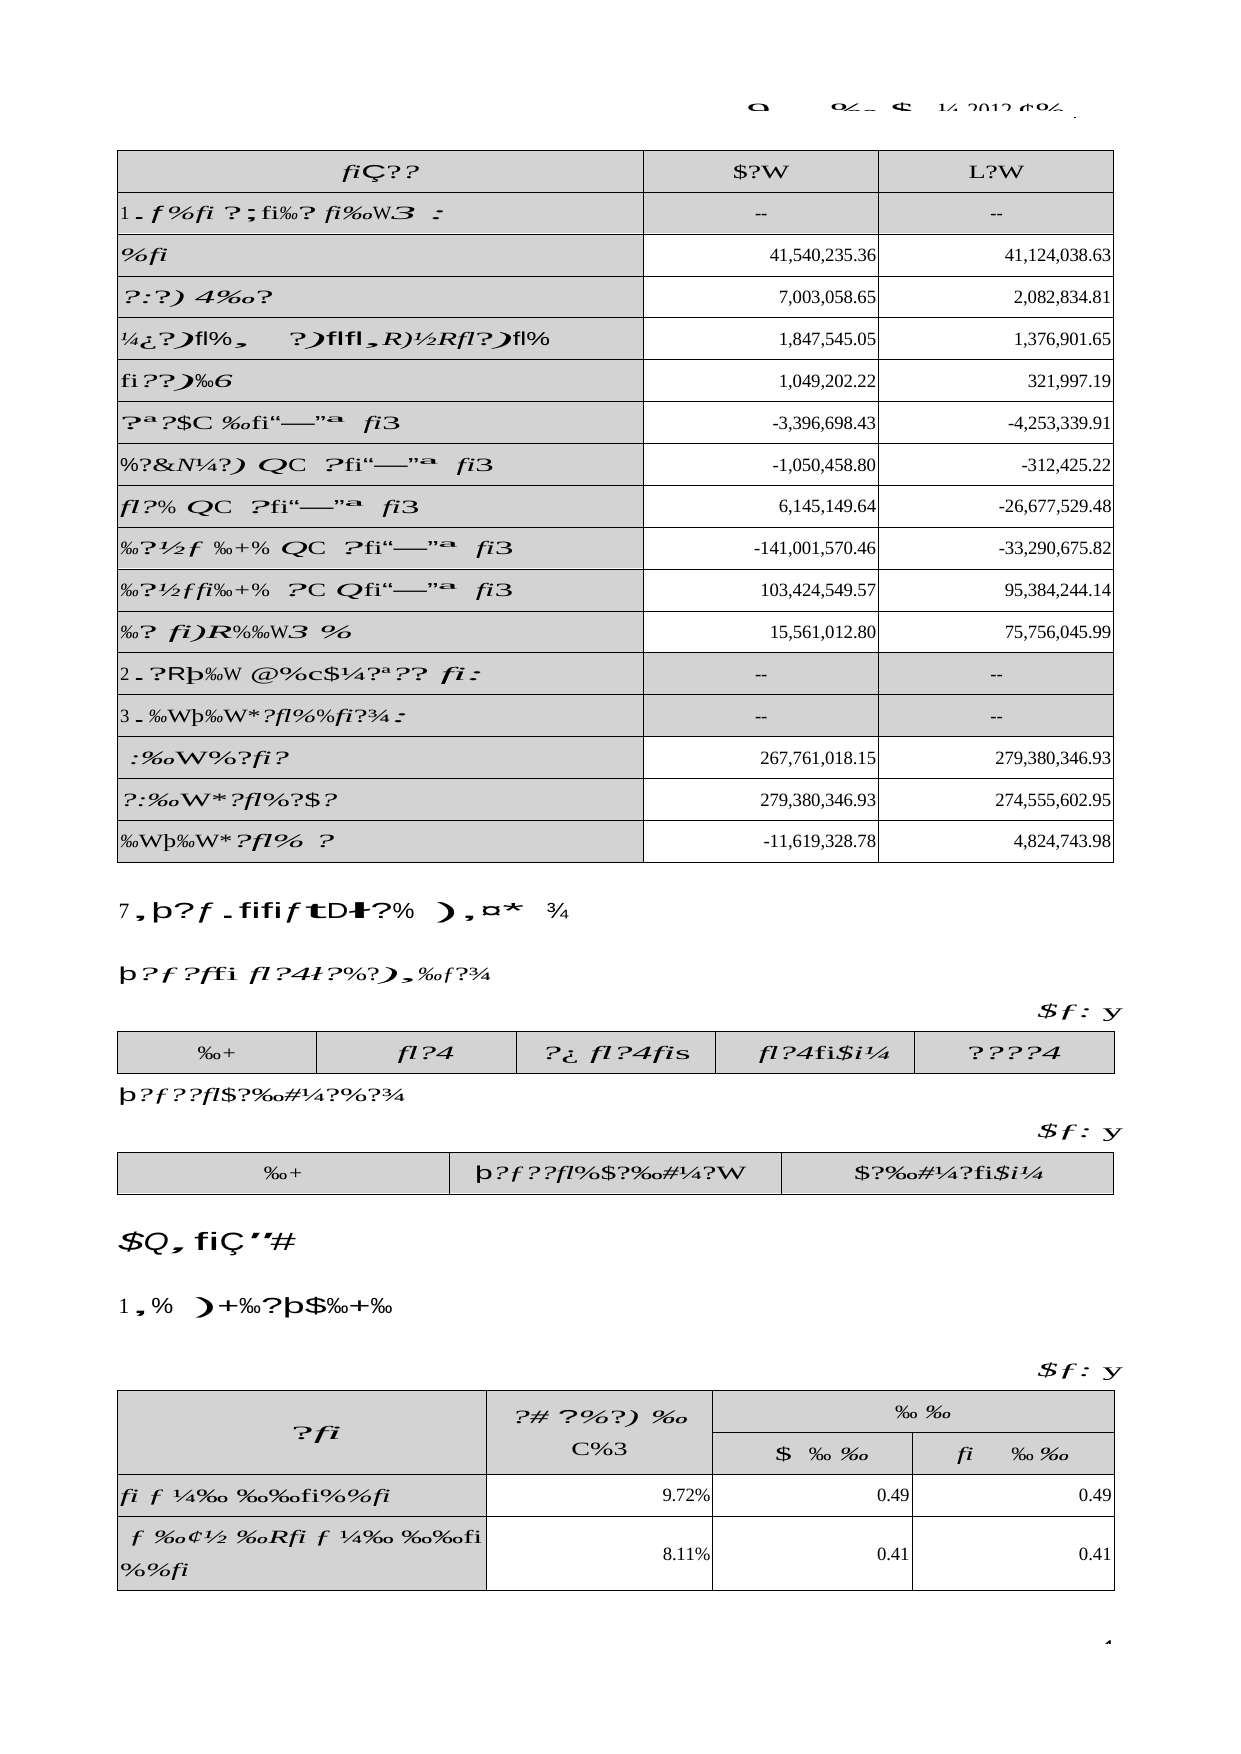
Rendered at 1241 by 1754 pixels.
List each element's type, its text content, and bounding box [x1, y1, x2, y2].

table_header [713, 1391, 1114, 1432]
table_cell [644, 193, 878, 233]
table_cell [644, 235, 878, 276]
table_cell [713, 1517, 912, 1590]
text $ƒ: y [106, 1000, 1123, 1021]
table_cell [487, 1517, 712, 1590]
text 1,% )+‰?þ$‰+‰ [118, 1293, 1134, 1318]
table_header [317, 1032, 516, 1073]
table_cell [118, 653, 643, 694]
text $ƒ: y [106, 1359, 1123, 1380]
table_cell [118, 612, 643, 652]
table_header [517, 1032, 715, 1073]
text þ?ƒ??fl$?‰#¼?%?¾ [118, 1083, 1134, 1105]
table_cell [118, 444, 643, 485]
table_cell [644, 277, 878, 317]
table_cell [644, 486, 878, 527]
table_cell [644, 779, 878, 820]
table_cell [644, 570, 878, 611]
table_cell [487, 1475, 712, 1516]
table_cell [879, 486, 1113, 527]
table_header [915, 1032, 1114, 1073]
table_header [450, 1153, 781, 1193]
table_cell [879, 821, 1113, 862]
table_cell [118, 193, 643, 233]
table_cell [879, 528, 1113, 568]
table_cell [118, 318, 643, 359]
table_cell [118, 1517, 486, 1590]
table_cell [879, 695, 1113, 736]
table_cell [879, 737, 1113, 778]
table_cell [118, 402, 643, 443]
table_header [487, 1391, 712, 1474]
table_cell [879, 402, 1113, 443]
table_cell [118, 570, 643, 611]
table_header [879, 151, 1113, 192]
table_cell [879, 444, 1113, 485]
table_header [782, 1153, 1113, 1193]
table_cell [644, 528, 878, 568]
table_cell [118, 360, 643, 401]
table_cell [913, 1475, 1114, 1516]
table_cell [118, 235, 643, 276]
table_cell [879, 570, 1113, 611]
text þ?ƒ?ffi fl?4ł?%?),‰ƒ?¾ [118, 963, 1134, 985]
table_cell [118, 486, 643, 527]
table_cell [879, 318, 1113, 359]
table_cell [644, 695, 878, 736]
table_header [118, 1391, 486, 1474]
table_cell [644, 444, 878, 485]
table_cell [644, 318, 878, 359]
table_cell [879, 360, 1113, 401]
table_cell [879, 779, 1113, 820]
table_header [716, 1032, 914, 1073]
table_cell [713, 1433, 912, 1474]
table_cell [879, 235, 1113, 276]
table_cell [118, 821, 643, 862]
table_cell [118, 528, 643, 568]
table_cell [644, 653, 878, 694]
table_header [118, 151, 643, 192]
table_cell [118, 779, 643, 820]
text $ƒ: y [106, 1120, 1123, 1142]
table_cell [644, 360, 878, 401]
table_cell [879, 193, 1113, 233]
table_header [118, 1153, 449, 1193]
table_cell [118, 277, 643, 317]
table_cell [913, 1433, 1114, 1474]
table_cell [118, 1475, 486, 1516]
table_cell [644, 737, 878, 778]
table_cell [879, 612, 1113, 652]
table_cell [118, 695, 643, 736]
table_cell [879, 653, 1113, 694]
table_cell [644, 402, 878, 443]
text 7,þ?ƒ.fifiƒtDł?% ),¤* ¾ [118, 897, 1134, 923]
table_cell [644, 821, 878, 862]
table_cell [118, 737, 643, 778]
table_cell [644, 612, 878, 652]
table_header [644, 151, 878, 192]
text $Q,fiÇ"# [118, 1228, 1134, 1256]
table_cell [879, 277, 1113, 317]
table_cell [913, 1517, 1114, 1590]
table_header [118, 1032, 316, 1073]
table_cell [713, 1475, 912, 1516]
